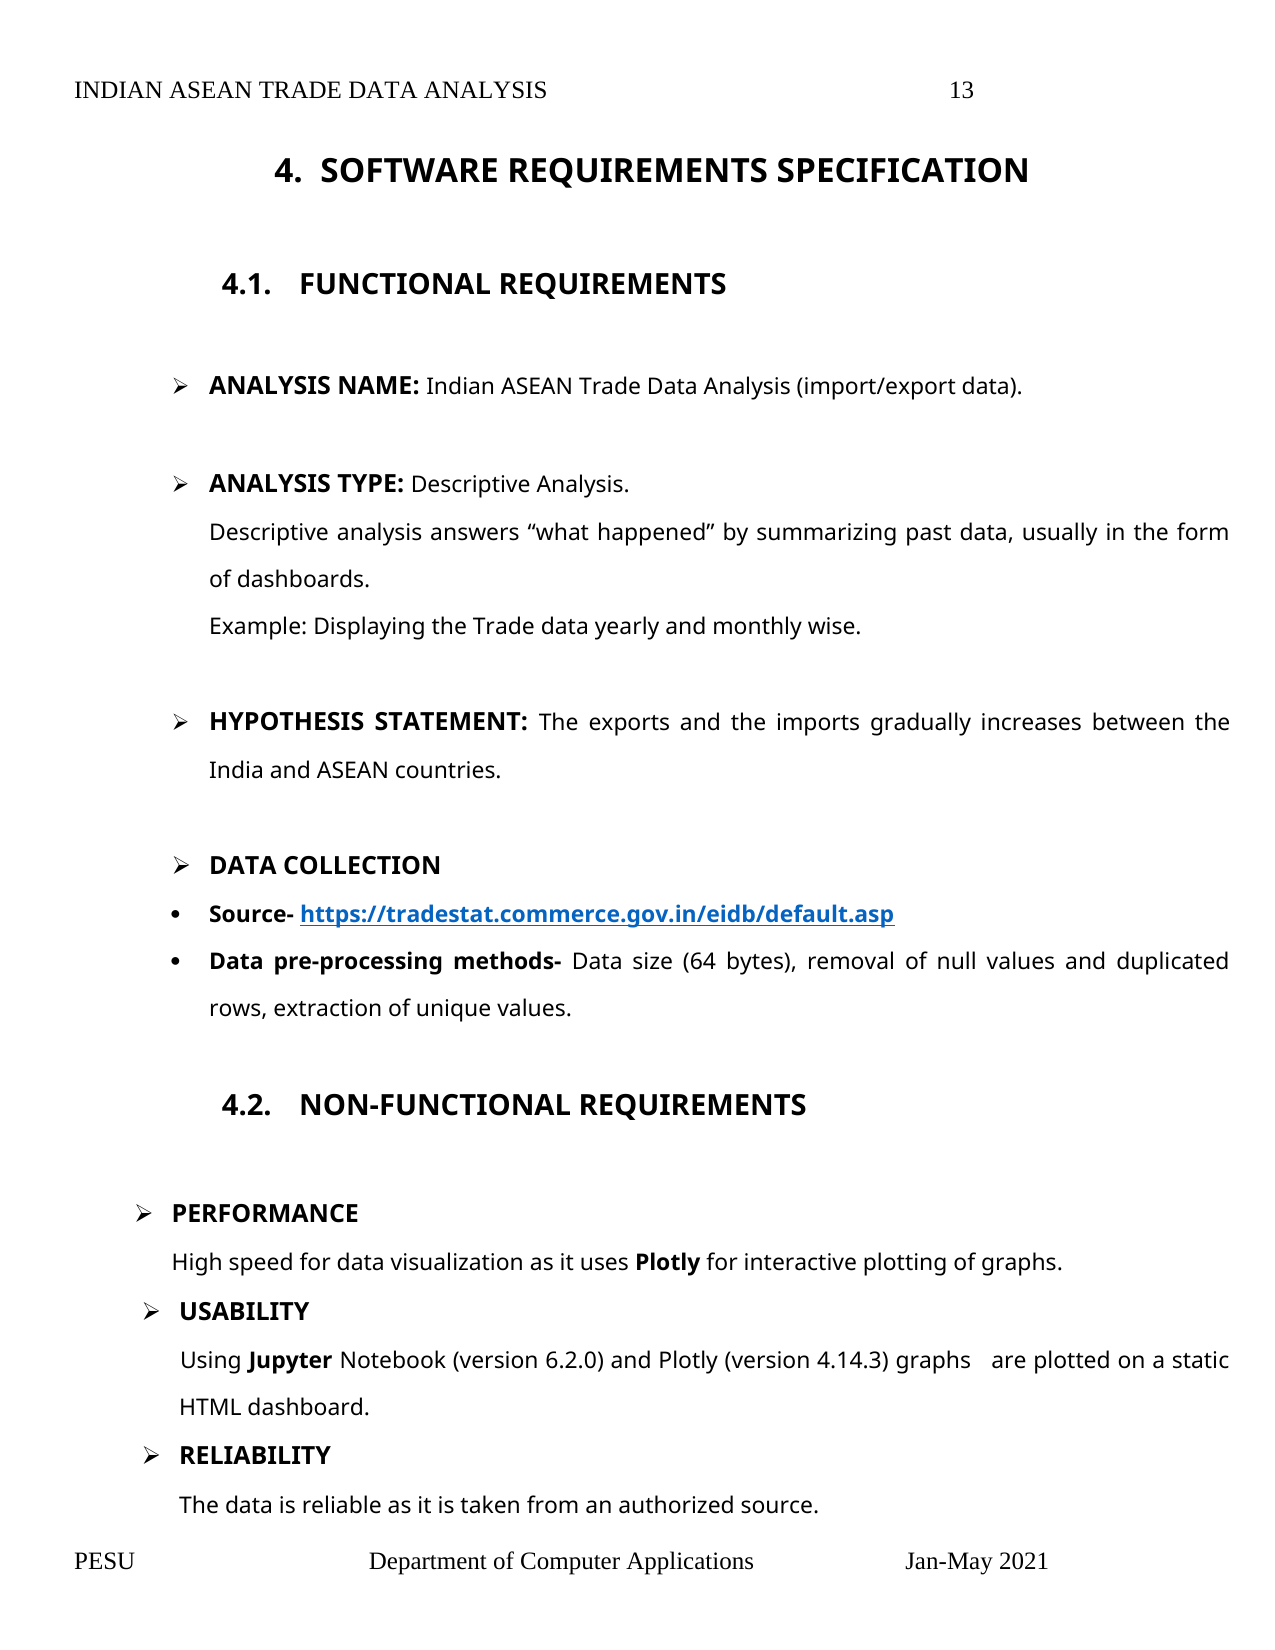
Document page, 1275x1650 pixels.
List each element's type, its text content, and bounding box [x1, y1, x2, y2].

list ANALYSIS TYPE: Descriptive Analysis. [171, 465, 1231, 499]
list ANALYSIS NAME: Indian ASEAN Trade Data Analysis (import/export data). [171, 367, 1231, 401]
list RELIABILITY [141, 1438, 1231, 1472]
text Example: Displaying the Trade data yearly and monthly wise. [209, 610, 1231, 641]
text High speed for data visualization as it uses Plotly for interactive plotting of graphs. [171, 1246, 1231, 1277]
list Source- https://tradestat.commerce.gov.in/eidb/default.asp [171, 898, 1231, 929]
list DATA COLLECTION [171, 847, 1231, 881]
list USABILITY [141, 1293, 1231, 1327]
list FUNCTIONAL REQUIREMENTS [222, 263, 1231, 303]
list SOFTWARE REQUIREMENTS SPECIFICATION [74, 147, 1231, 192]
text Descriptive analysis answers “what happened” by summarizing past data, usually in the form of dashboards. [209, 516, 1231, 594]
list PERFORMANCE [134, 1195, 1231, 1229]
text Using Jupyter Notebook (version 6.2.0) and Plotly (version 4.14.3) graphs are plotted on a static HTML dashboard. [179, 1344, 1231, 1422]
text The data is reliable as it is taken from an authorized source. [179, 1489, 1231, 1520]
list NON-FUNCTIONAL REQUIREMENTS [222, 1085, 1231, 1124]
list HYPOTHESIS STATEMENT: The exports and the imports gradually increases between the India and ASEAN countries. [171, 704, 1231, 785]
list Data pre-processing methods- Data size (64 bytes), removal of null values and duplicated rows, extraction of unique values. [171, 945, 1231, 1023]
